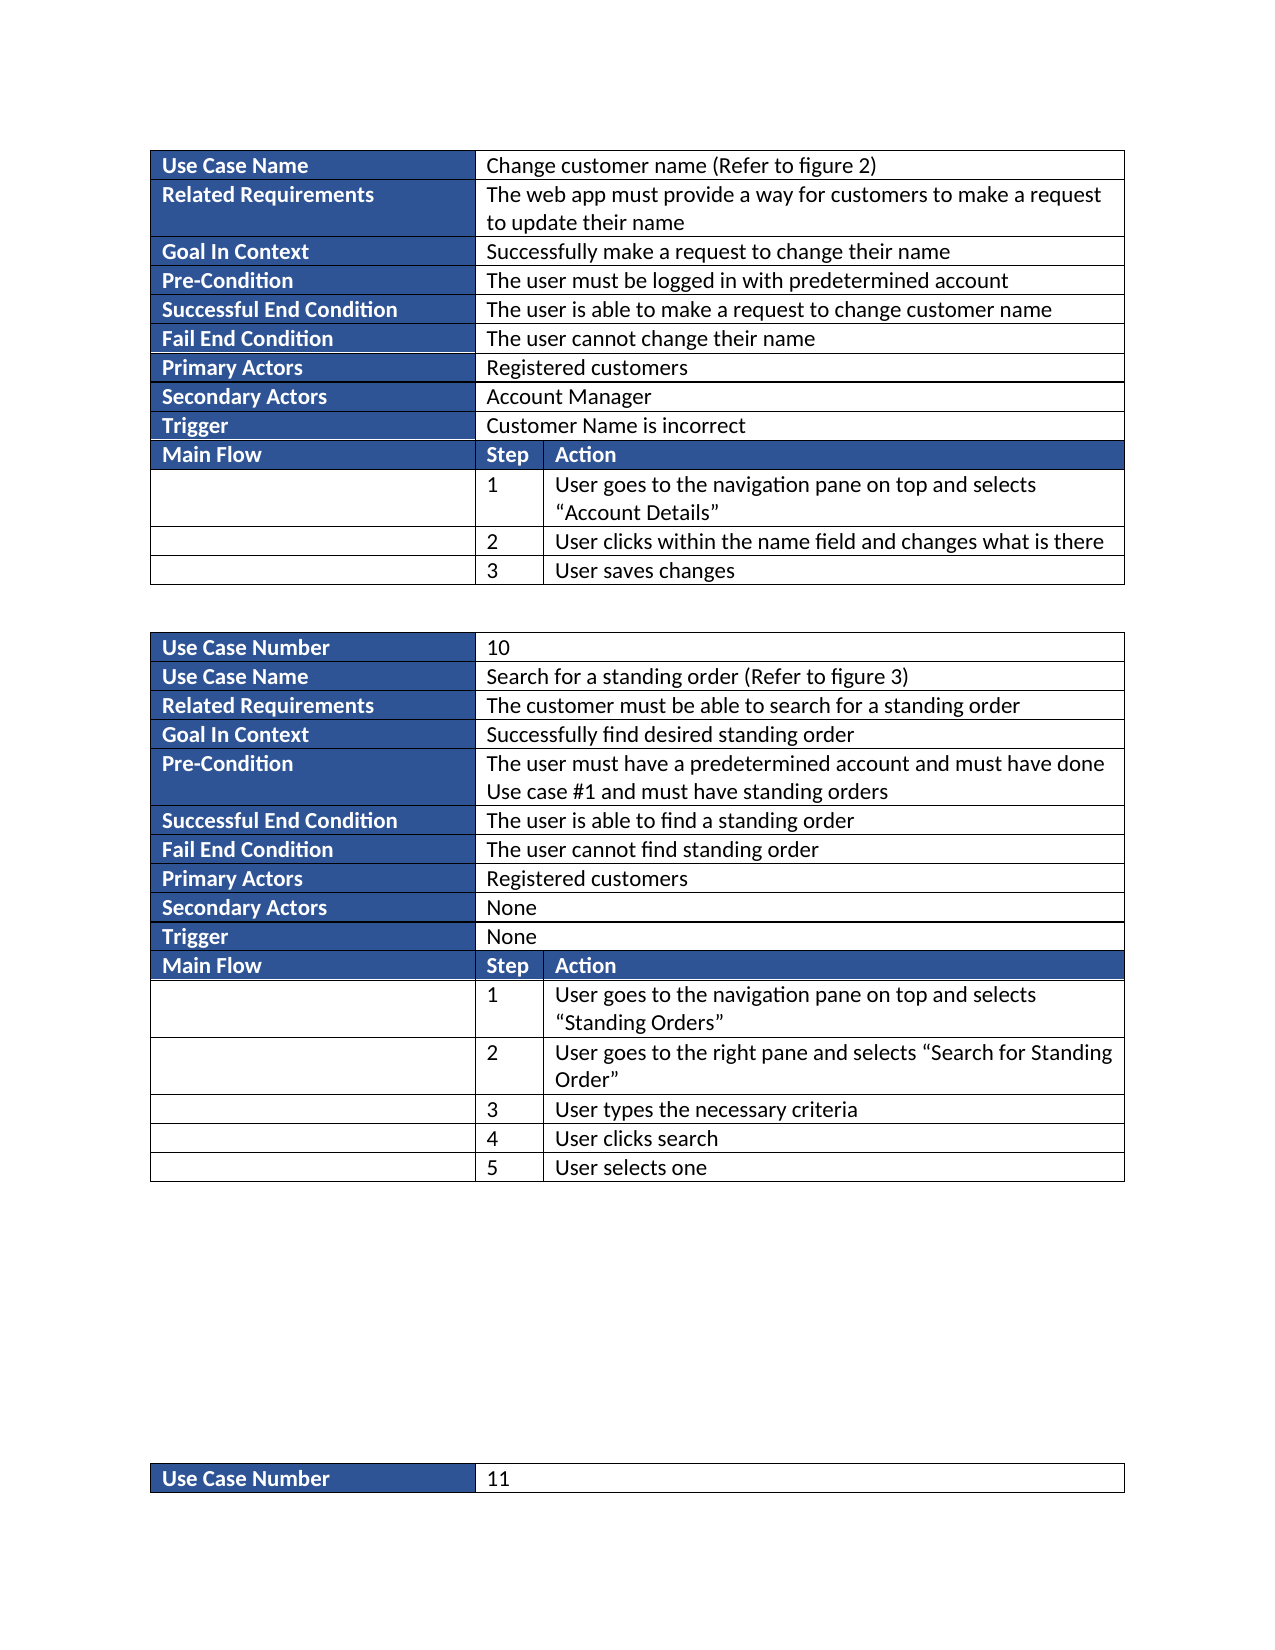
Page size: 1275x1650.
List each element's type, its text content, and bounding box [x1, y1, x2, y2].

table_cell Use Case Name [151, 151, 475, 179]
table_cell Primary Actors [151, 354, 475, 381]
table_cell The user is able to make a request to change customer name [476, 295, 1124, 323]
table_cell User goes to the navigation pane on top and selects “Standing Orders” [544, 981, 1124, 1037]
table_cell The user is able to find a standing order [476, 806, 1124, 834]
table_cell User types the necessary criteria [544, 1095, 1124, 1123]
table_cell Trigger [151, 412, 475, 439]
table_cell User clicks search [544, 1124, 1124, 1152]
table_cell 2 [476, 1038, 543, 1094]
table_header 11 [476, 1464, 1124, 1492]
table_cell Primary Actors [151, 864, 475, 892]
table_cell Successful End Condition [151, 295, 475, 323]
table_cell 3 [476, 556, 543, 584]
table_cell Secondary Actors [151, 383, 475, 411]
table_header Use Case Number [151, 633, 475, 661]
table_cell [151, 470, 475, 526]
table_cell 1 [476, 470, 543, 526]
table_cell 5 [476, 1153, 543, 1181]
table_cell Change customer name (Refer to figure 2) [476, 151, 1124, 179]
table_cell None [476, 923, 1124, 950]
table_cell 3 [476, 1095, 543, 1123]
table_cell Successfully find desired standing order [476, 720, 1124, 748]
table_cell [151, 527, 475, 555]
table_cell Account Manager [476, 383, 1124, 411]
table_cell User goes to the right pane and selects “Search for Standing Order” [544, 1038, 1124, 1094]
table_header 10 [476, 633, 1124, 661]
table_cell Registered customers [476, 864, 1124, 892]
table_cell Step [476, 441, 543, 469]
table_cell 4 [476, 1124, 543, 1152]
table_cell Registered customers [476, 354, 1124, 381]
table_cell Secondary Actors [151, 893, 475, 921]
table_cell Fail End Condition [151, 835, 475, 863]
table_cell The user must have a predetermined account and must have done Use case #1 and must have standing orders [476, 749, 1124, 805]
table_cell Related Requirements [151, 691, 475, 719]
table_cell The user must be logged in with predetermined account [476, 266, 1124, 294]
table_header Use Case Number [151, 1464, 475, 1492]
table_cell Pre-Condition [151, 749, 475, 805]
table_cell The customer must be able to search for a standing order [476, 691, 1124, 719]
table_cell User selects one [544, 1153, 1124, 1181]
table_cell Pre-Condition [151, 266, 475, 294]
table_cell Successful End Condition [151, 806, 475, 834]
table_cell None [476, 893, 1124, 921]
table_cell [151, 1153, 475, 1181]
table_cell Use Case Name [151, 662, 475, 690]
table_cell [151, 1095, 475, 1123]
table_cell The user cannot change their name [476, 324, 1124, 352]
table_cell User clicks within the name field and changes what is there [544, 527, 1124, 555]
table_cell User goes to the navigation pane on top and selects “Account Details” [544, 470, 1124, 526]
table_cell Action [544, 441, 1124, 469]
table_cell [151, 1124, 475, 1152]
table_cell Main Flow [151, 951, 475, 979]
table_cell [151, 556, 475, 584]
table_cell Main Flow [151, 441, 475, 469]
table_cell Action [544, 951, 1124, 979]
table_cell The user cannot find standing order [476, 835, 1124, 863]
table_cell 1 [476, 981, 543, 1037]
table_cell Goal In Context [151, 237, 475, 265]
table_cell Trigger [151, 923, 475, 950]
table_cell Search for a standing order (Refer to figure 3) [476, 662, 1124, 690]
table_cell Related Requirements [151, 180, 475, 236]
table_cell [151, 1038, 475, 1094]
table_cell 2 [476, 527, 543, 555]
table_cell User saves changes [544, 556, 1124, 584]
table_cell The web app must provide a way for customers to make a request to update their name [476, 180, 1124, 236]
table_cell Successfully make a request to change their name [476, 237, 1124, 265]
table_cell Step [476, 951, 543, 979]
table_cell Fail End Condition [151, 324, 475, 352]
table_cell Customer Name is incorrect [476, 412, 1124, 439]
table_cell Goal In Context [151, 720, 475, 748]
table_cell [151, 981, 475, 1037]
